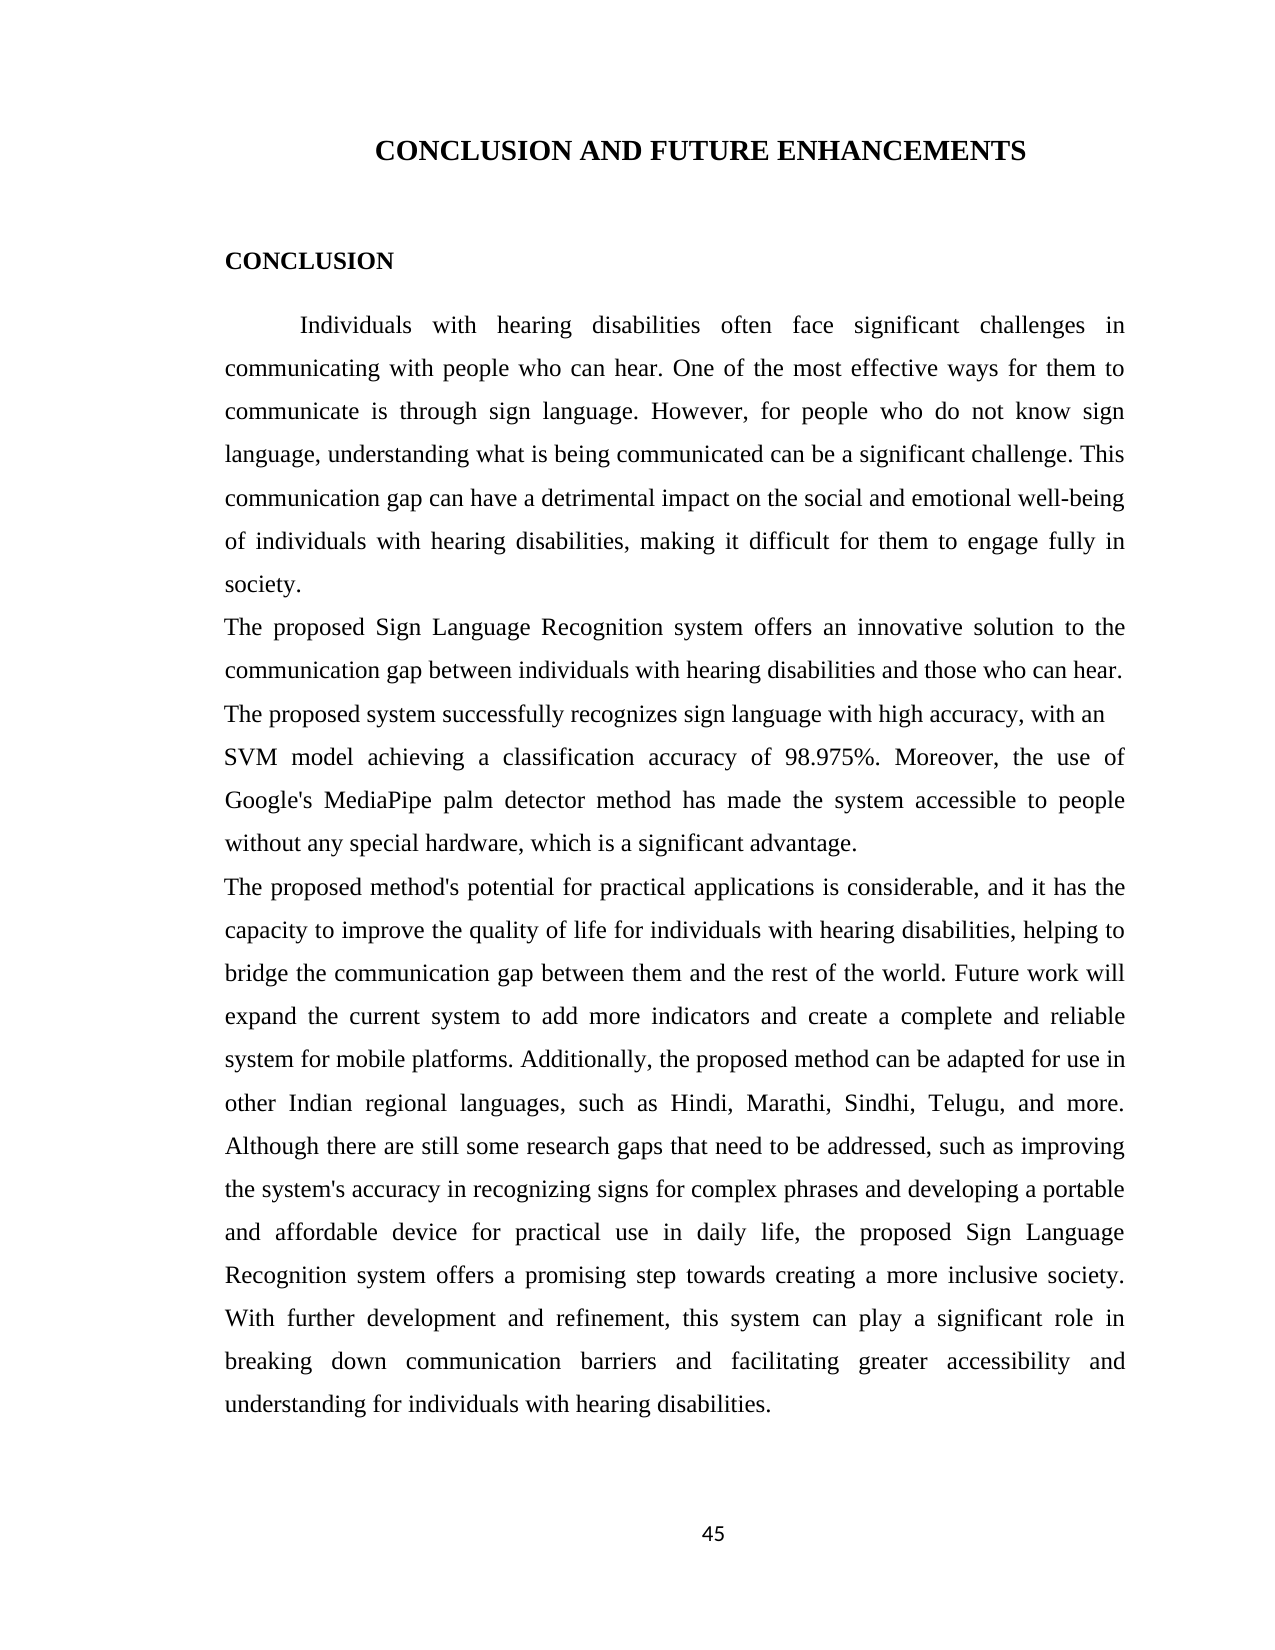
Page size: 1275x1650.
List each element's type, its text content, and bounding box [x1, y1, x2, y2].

text Individuals with hearing disabilities often face significant challenges in communicating with people who can hear. One of the most effective ways for them to communicate is through sign language. However, for people who do not know sign language, understanding what is being communicated can be a significant challenge. This communication gap can have a detrimental impact on the social and emotional well-being of individuals with hearing disabilities, making it difficult for them to engage fully in society. [224, 310, 1126, 598]
text The proposed system successfully recognizes sign language with high accuracy, with an [223, 699, 1126, 728]
text The proposed method's potential for practical applications is considerable, and it has the capacity to improve the quality of life for individuals with hearing disabilities, helping to bridge the communication gap between them and the rest of the world. Future work will expand the current system to add more indicators and create a complete and reliable system for mobile platforms. Additionally, the proposed method can be adapted for use in other Indian regional languages, such as Hindi, Marathi, Sindhi, Telugu, and more. Although there are still some research gaps that need to be addressed, such as improving the system's accuracy in recognizing signs for complex phrases and developing a portable and affordable device for practical use in daily life, the proposed Sign Language Recognition system offers a promising step towards creating a more inclusive society. With further development and refinement, this system can play a significant role in breaking down communication barriers and facilitating greater accessibility and understanding for individuals with hearing disabilities. [223, 872, 1126, 1418]
text The proposed Sign Language Recognition system offers an innovative solution to the communication gap between individuals with hearing disabilities and those who can hear. [223, 612, 1126, 684]
subtitle CONCLUSION [223, 246, 1202, 275]
subtitle CONCLUSION AND FUTURE ENHANCEMENTS [224, 133, 1126, 166]
text SVM model achieving a classification accuracy of 98.975%. Moreover, the use of Google's MediaPipe palm detector method has made the system accessible to people without any special hardware, which is a significant advantage. [223, 742, 1126, 857]
